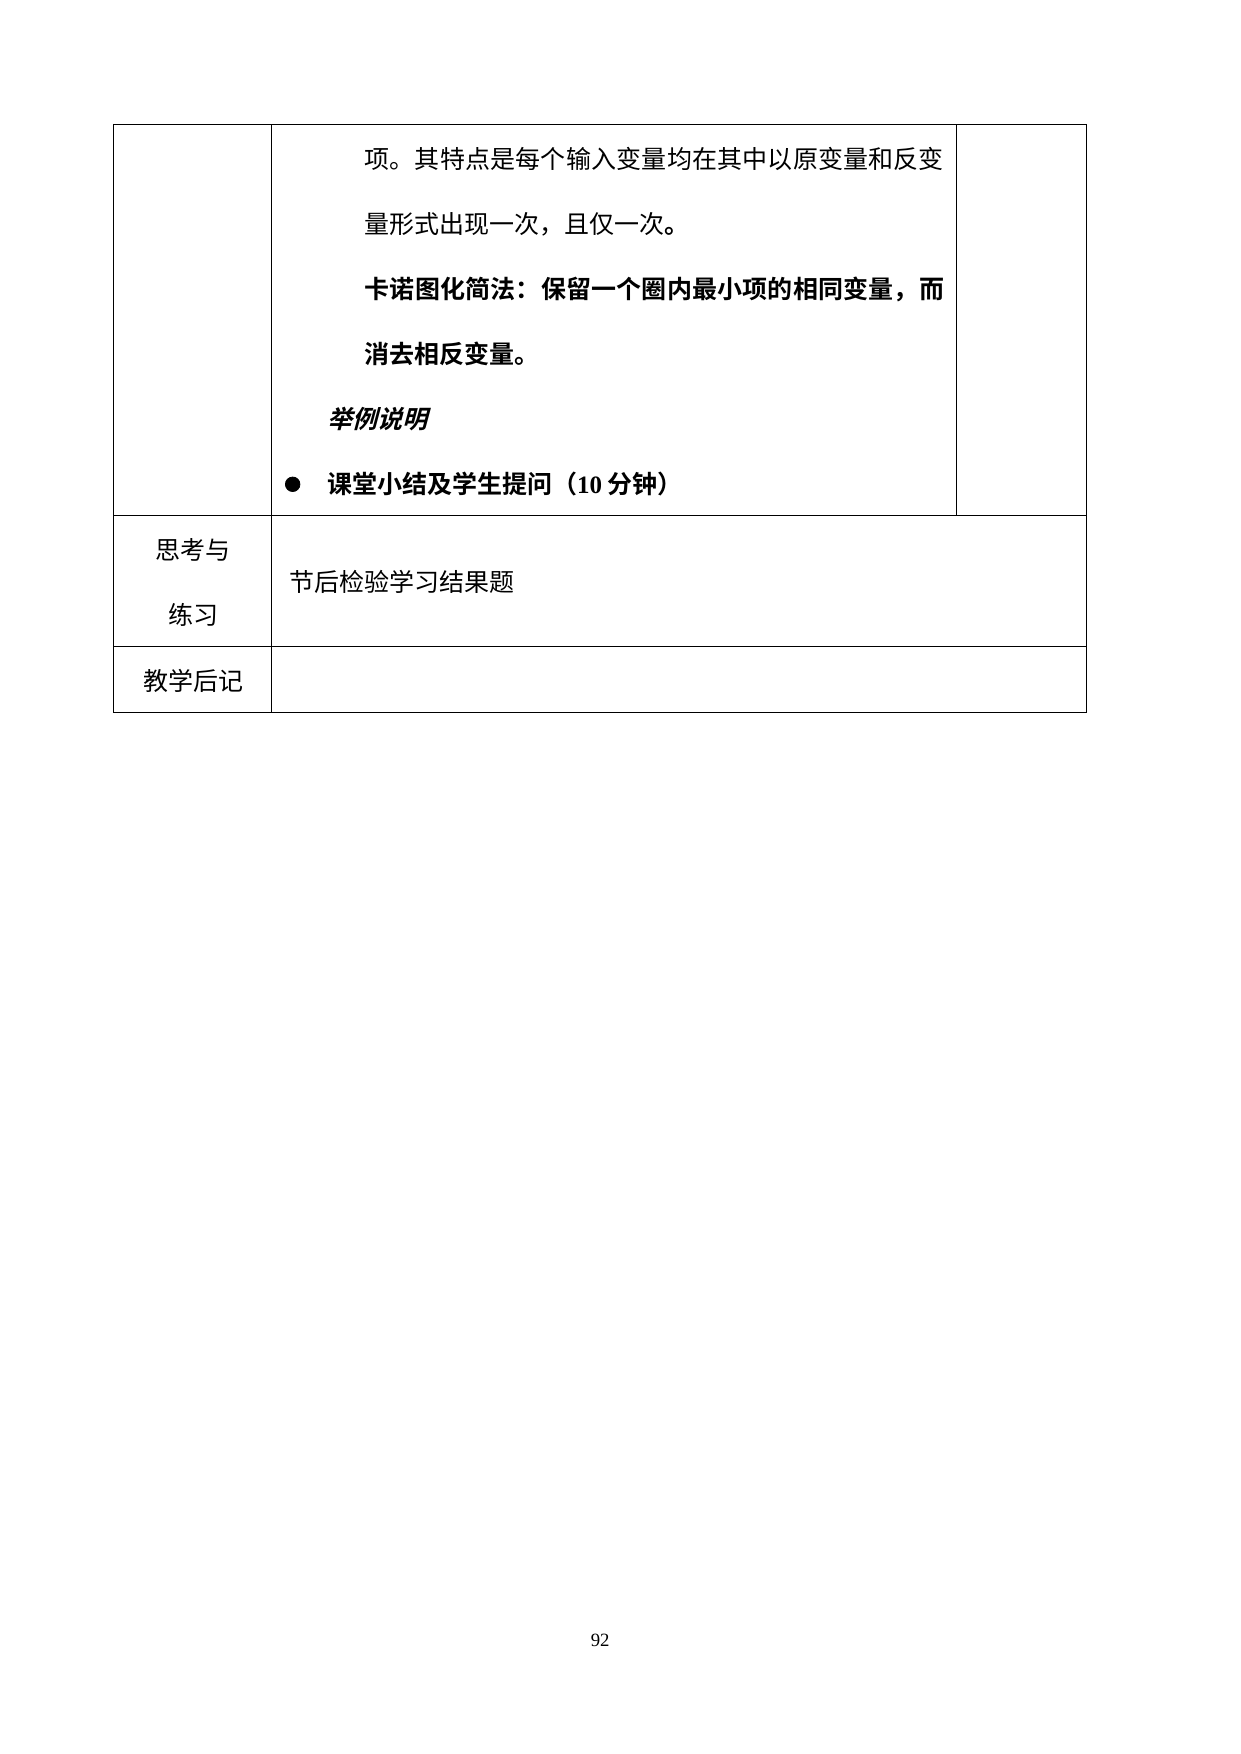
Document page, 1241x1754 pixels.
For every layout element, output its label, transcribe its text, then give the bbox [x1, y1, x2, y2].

table_cell 思考与 练习 [114, 516, 271, 646]
table_cell 教学后记 [114, 647, 271, 712]
table_cell [957, 125, 1086, 515]
table_cell 节后检验学习结果题 [272, 516, 1086, 646]
table_cell [272, 647, 1086, 712]
